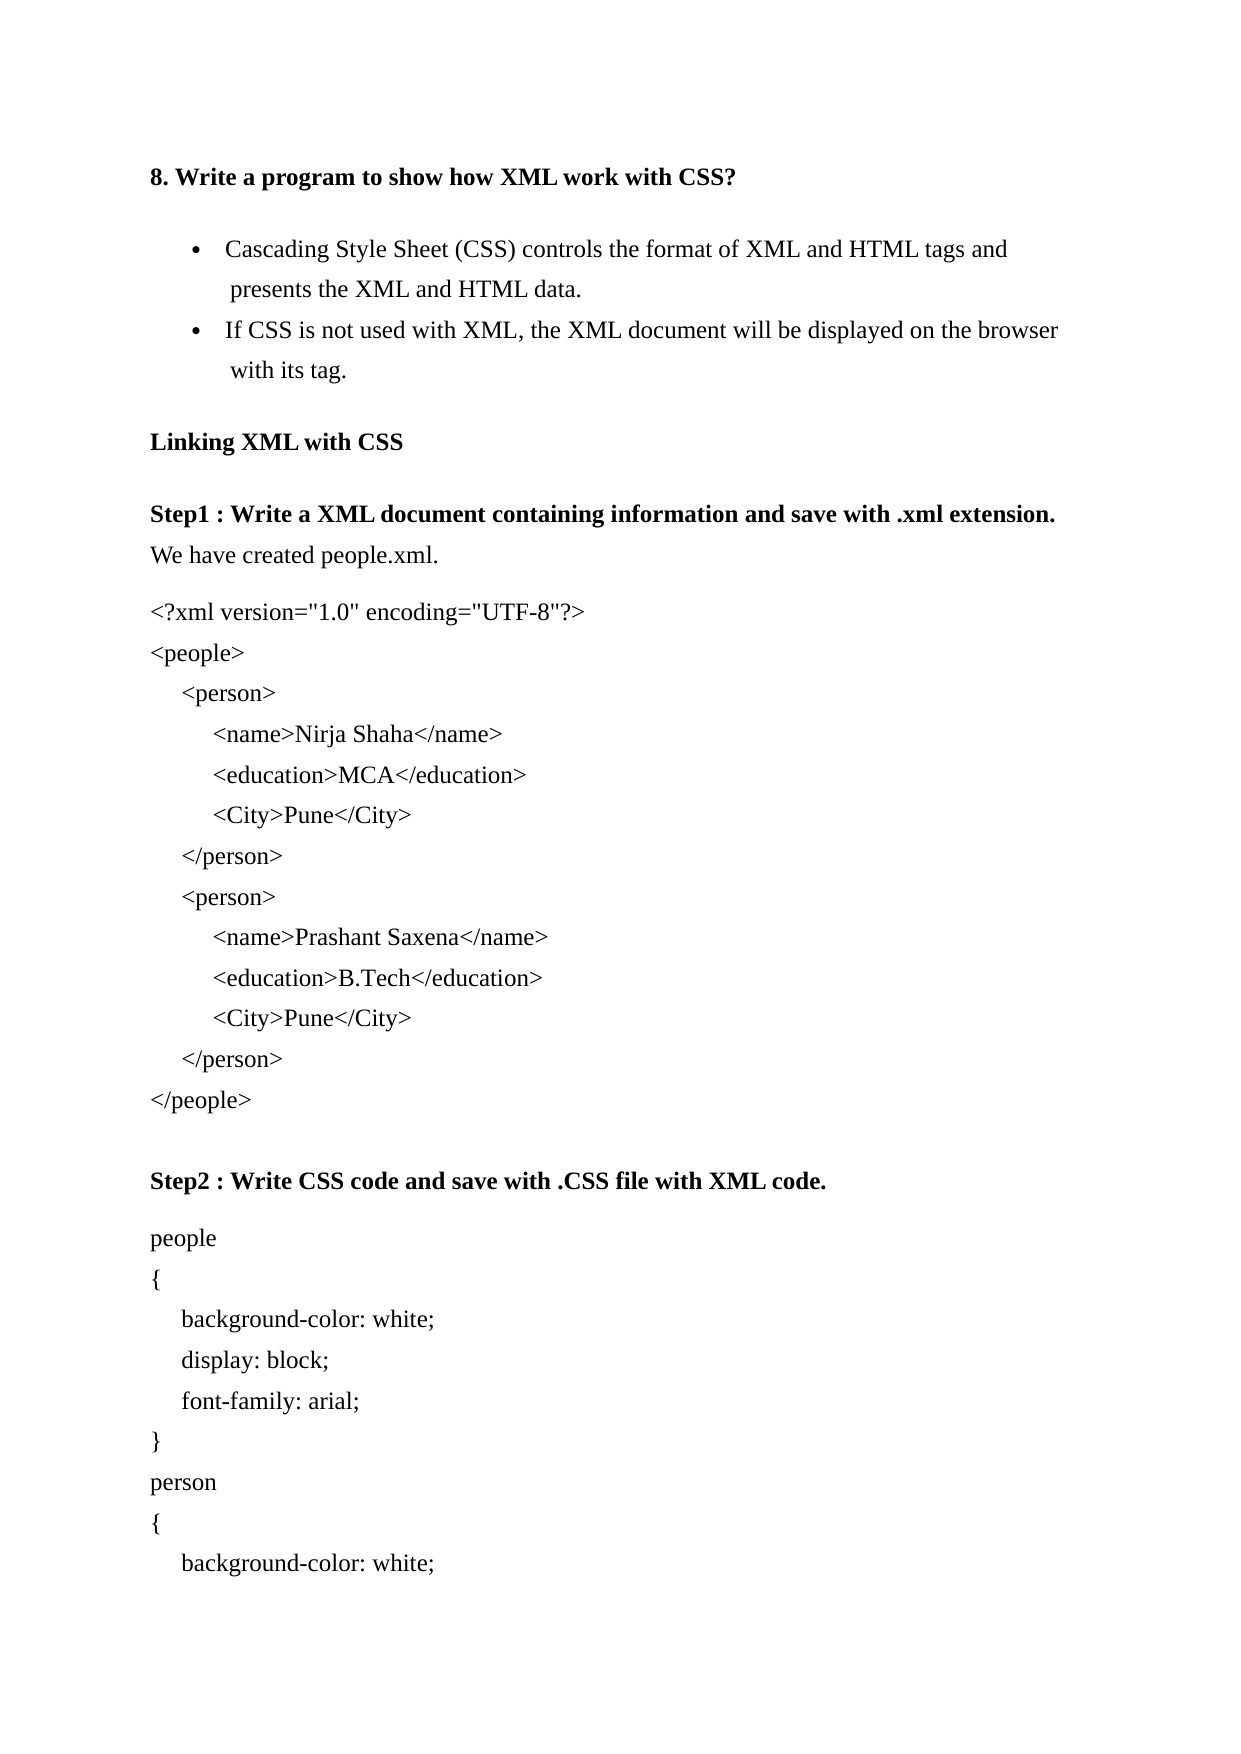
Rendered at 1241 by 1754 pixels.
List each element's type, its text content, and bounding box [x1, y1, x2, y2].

list Cascading Style Sheet (CSS) controls the format of XML and HTML tags and presents the XML and HTML data. [192, 222, 1086, 303]
list If CSS is not used with XML, the XML document will be displayed on the browser with its tag. [192, 303, 1086, 384]
subtitle Linking XML with CSS [150, 416, 1090, 456]
subtitle 8. Write a program to show how XML work with CSS? [150, 150, 1090, 191]
text <?xml version="1.0" encoding="UTF-8"?> <people> <person> <name>Nirja Shaha</name> <education>MCA</education> <City>Pune</City> </person> <person> <name>Prashant Saxena</name> <education>B.Tech</education> <City>Pune</City> </person> </people> [150, 585, 1090, 1113]
text Step2 : Write CSS code and save with .CSS file with XML code. [150, 1113, 1090, 1195]
text Step1 : Write a XML document containing information and save with .xml extension. We have created people.xml. [150, 487, 1090, 569]
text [150, 1211, 1090, 1577]
